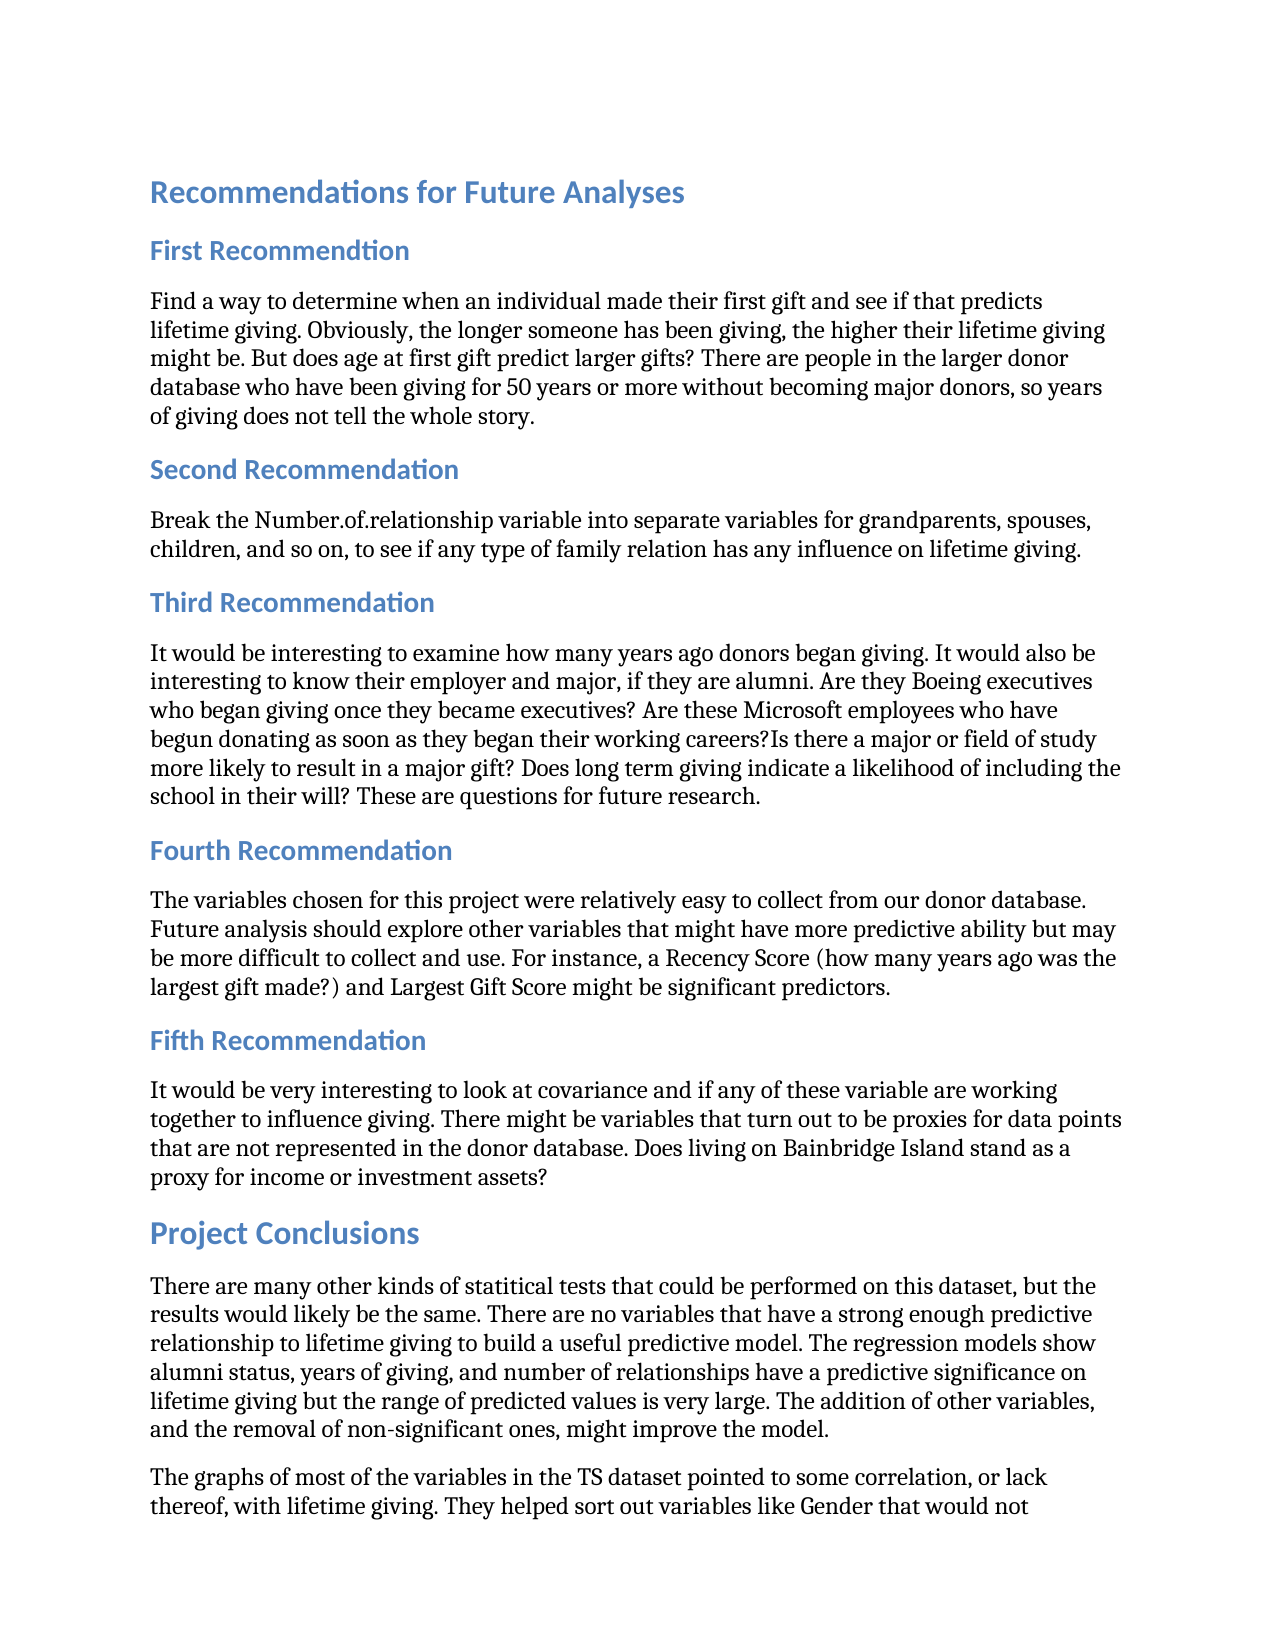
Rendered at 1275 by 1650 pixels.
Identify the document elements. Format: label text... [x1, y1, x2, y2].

text The variables chosen for this project were relatively easy to collect from our donor database. Future analysis should explore other variables that might have more predictive ability but may be more difficult to collect and use. For instance, a Recency Score (how many years ago was the largest gift made?) and Largest Gift Score might be significant predictors. [150, 886, 1125, 1001]
subtitle Second Recommendation [150, 451, 1125, 487]
subtitle Fifth Recommendation [150, 1022, 1125, 1058]
subtitle Project Conclusions [150, 1212, 1125, 1253]
text It would be interesting to examine how many years ago donors began giving. It would also be interesting to know their employer and major, if they are alumni. Are they Boeing executives who began giving once they became executives? Are these Microsoft employees who have begun donating as soon as they began their working careers?Is there a major or field of study more likely to result in a major gift? Does long term giving indicate a likelihood of including the school in their will? These are questions for future research. [150, 638, 1125, 811]
text Break the Number.of.relationship variable into separate variables for grandparents, spouses, children, and so on, to see if any type of family relation has any influence on lifetime giving. [150, 506, 1125, 563]
subtitle Recommendations for Future Analyses [150, 171, 1125, 212]
subtitle Third Recommendation [150, 584, 1125, 620]
text There are many other kinds of statitical tests that could be performed on this dataset, but the results would likely be the same. There are no variables that have a strong enough predictive relationship to lifetime giving to build a useful predictive model. The regression models show alumni status, years of giving, and number of relationships have a predictive significance on lifetime giving but the range of predicted values is very large. The addition of other variables, and the removal of non-significant ones, might improve the model. [150, 1272, 1125, 1444]
subtitle Fourth Recommendation [150, 832, 1125, 867]
text Find a way to determine when an individual made their first gift and see if that predicts lifetime giving. Obviously, the longer someone has been giving, the higher their lifetime giving might be. But does age at first gift predict larger gifts? There are people in the larger donor database who have been giving for 50 years or more without becoming major donors, so years of giving does not tell the whole story. [150, 287, 1125, 431]
text It would be very interesting to look at covariance and if any of these variable are working together to influence giving. There might be variables that turn out to be proxies for data points that are not represented in the donor database. Does living on Bainbridge Island stand as a proxy for income or investment assets? [150, 1076, 1125, 1191]
subtitle First Recommendtion [150, 232, 1125, 268]
